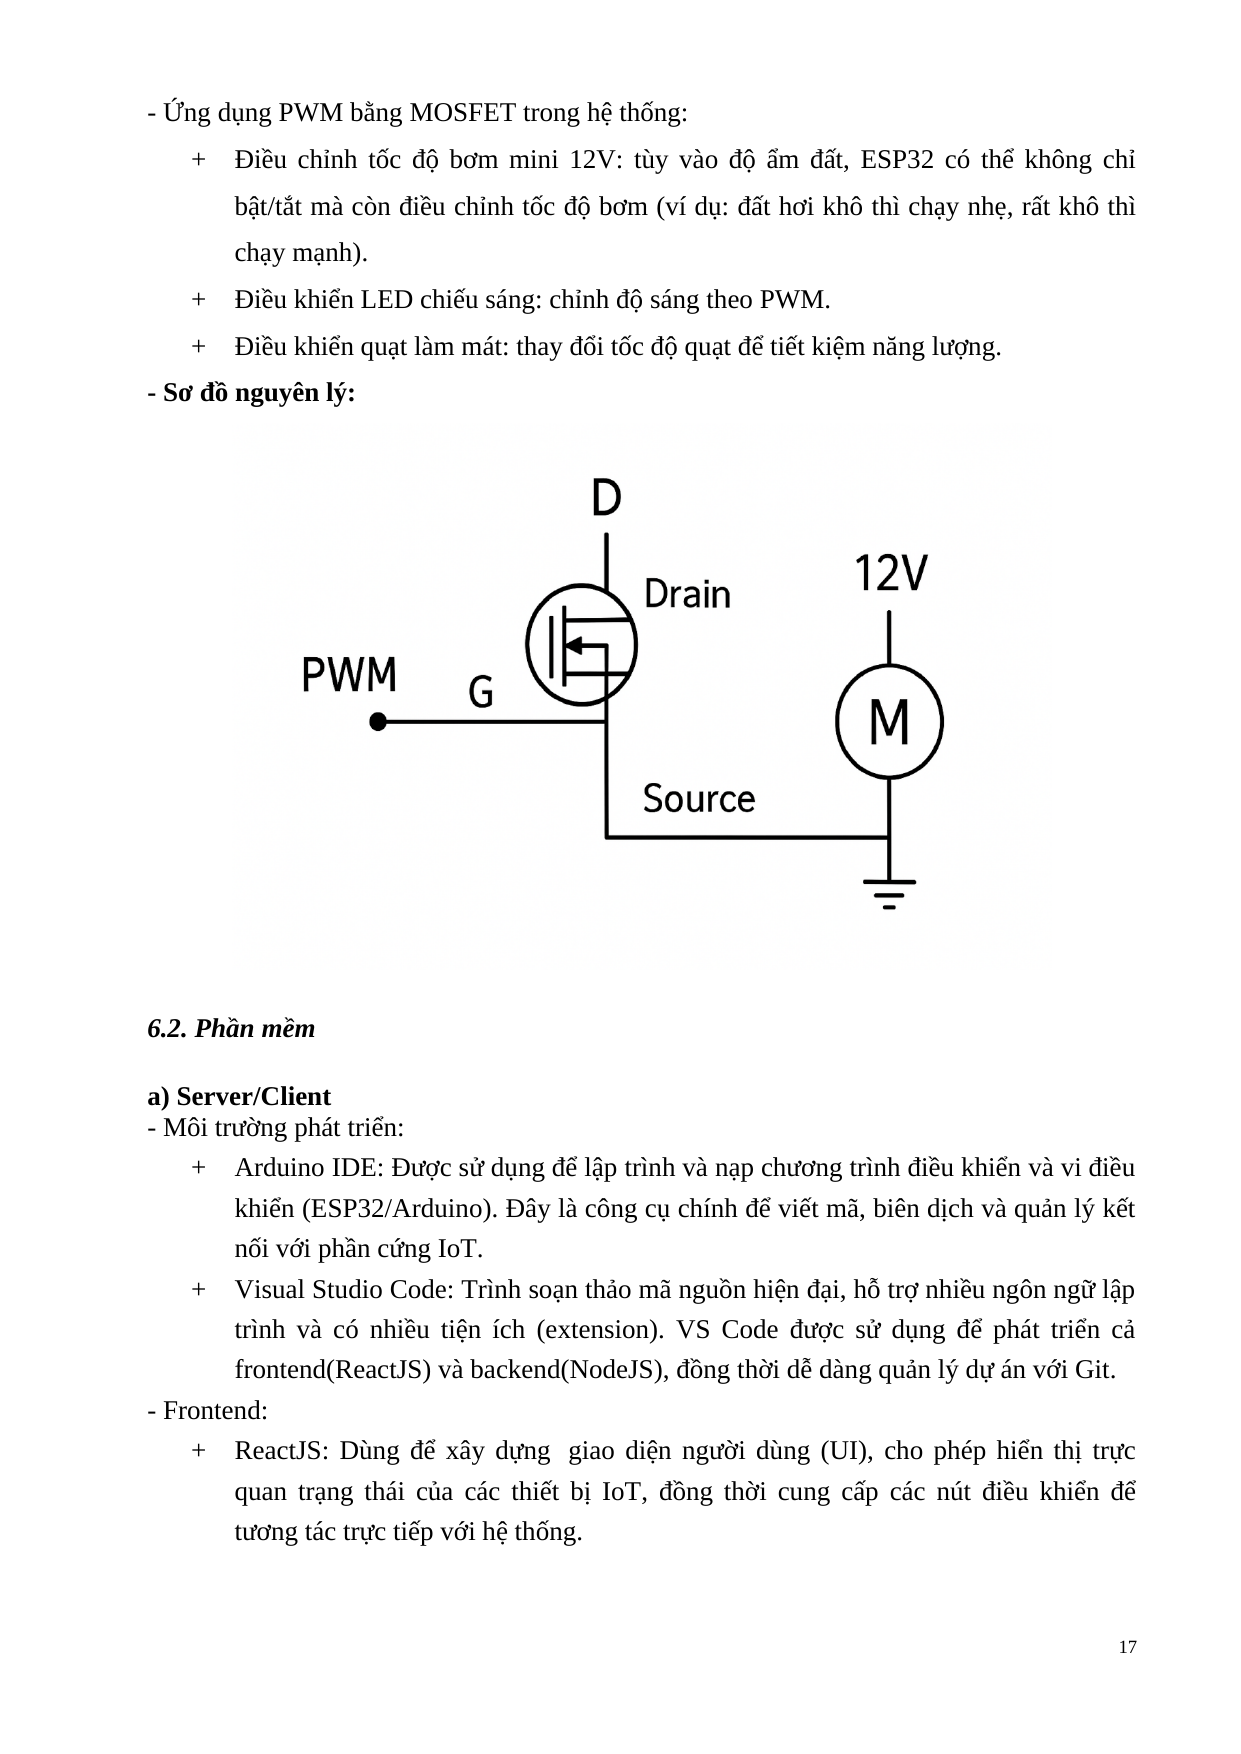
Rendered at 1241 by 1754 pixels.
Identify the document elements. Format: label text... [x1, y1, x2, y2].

text - Ứng dụng PWM bằng MOSFET trong hệ thống: [147, 97, 1137, 128]
list Điều khiển quạt làm mát: thay đổi tốc độ quạt để tiết kiệm năng lượng. [191, 330, 1137, 361]
list Visual Studio Code: Trình soạn thảo mã nguồn hiện đại, hỗ trợ nhiều ngôn ngữ lập trình và có nhiều tiện ích (extension). VS Code được sử dụng để phát triển cả frontend(ReactJS) và backend(NodeJS), đồng thời dễ dàng quản lý dự án với Git. [191, 1273, 1137, 1385]
picture [232, 423, 1052, 970]
list Điều khiển LED chiếu sáng: chỉnh độ sáng theo PWM. [191, 283, 1137, 314]
text a) Server/Client [147, 1080, 1137, 1111]
list ReactJS: Dùng để xây dựng giao diện người dùng (UI), cho phép hiển thị trực quan trạng thái của các thiết bị IoT, đồng thời cung cấp các nút điều khiển để tương tác trực tiếp với hệ thống. [191, 1434, 1137, 1546]
text - Môi trường phát triển: [147, 1111, 1137, 1142]
subtitle 6.2. Phần mềm [147, 1012, 1137, 1043]
list Arduino IDE: Được sử dụng để lập trình và nạp chương trình điều khiển và vi điều khiển (ESP32/Arduino). Đây là công cụ chính để viết mã, biên dịch và quản lý kết nối với phần cứng IoT. [191, 1151, 1137, 1263]
text - Frontend: [147, 1394, 1137, 1425]
text - Sơ đồ nguyên lý: [147, 377, 1137, 408]
list Điều chỉnh tốc độ bơm mini 12V: tùy vào độ ẩm đất, ESP32 có thể không chỉ bật/tắt mà còn điều chỉnh tốc độ bơm (ví dụ: đất hơi khô thì chạy nhẹ, rất khô thì chạy mạnh). [191, 143, 1137, 268]
